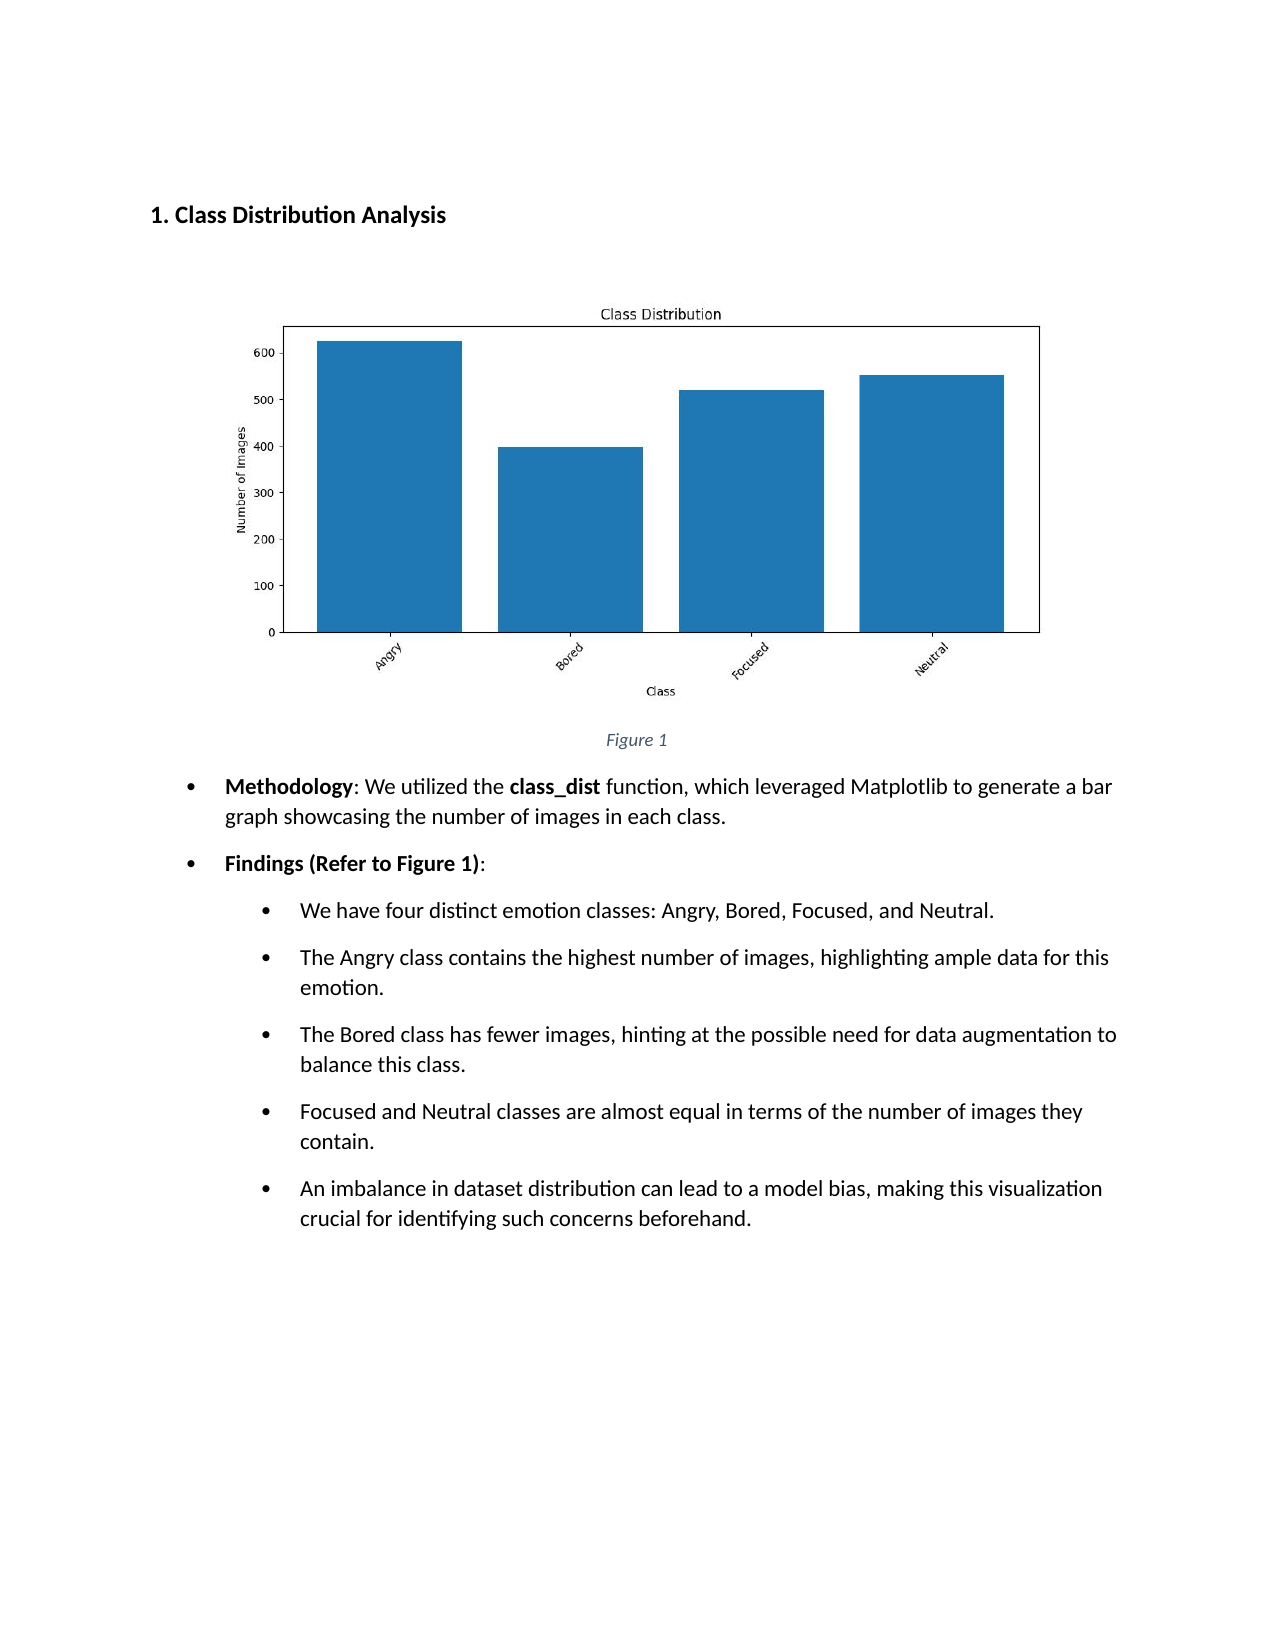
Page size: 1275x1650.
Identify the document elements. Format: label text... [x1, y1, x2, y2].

list We have four distinct emotion classes: Angry, Bored, Focused, and Neutral. [262, 896, 1125, 924]
list An imbalance in dataset distribution can lead to a model bias, making this visualization crucial for identifying such concerns beforehand. [262, 1174, 1125, 1232]
list The Angry class contains the highest number of images, highlighting ample data for this emotion. [262, 943, 1125, 1001]
list Findings (Refer to Figure 1): [187, 849, 1125, 877]
picture [224, 296, 1051, 710]
text 1. Class Distribution Analysis [150, 199, 1125, 230]
list Methodology: We utilized the class_dist function, which leveraged Matplotlib to generate a bar graph showcasing the number of images in each class. [187, 772, 1125, 830]
list The Bored class has fewer images, hinting at the possible need for data augmentation to balance this class. [262, 1020, 1125, 1078]
list Focused and Neutral classes are almost equal in terms of the number of images they contain. [262, 1097, 1125, 1155]
